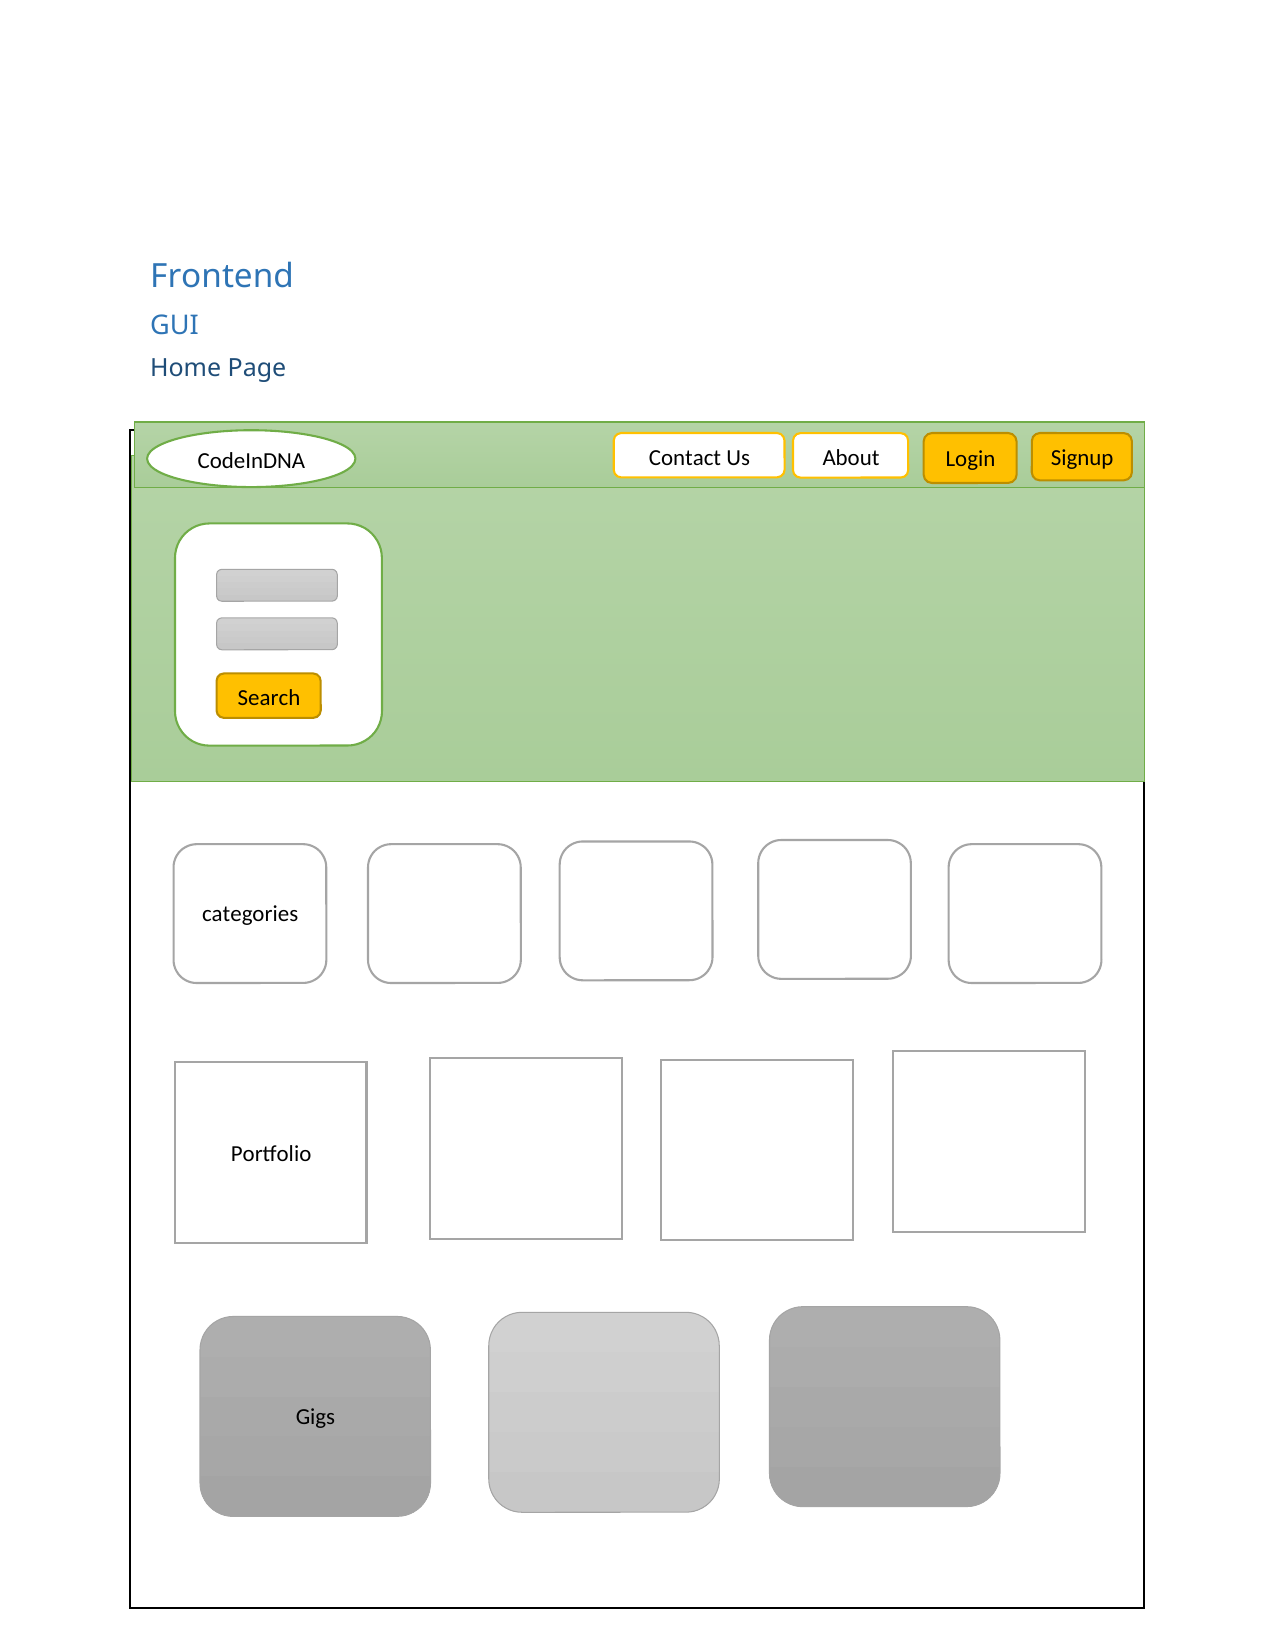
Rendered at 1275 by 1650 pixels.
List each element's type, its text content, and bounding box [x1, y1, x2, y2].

subtitle GUI [150, 305, 1125, 342]
subtitle Frontend [150, 252, 1125, 297]
subtitle Home Page [150, 349, 1125, 383]
